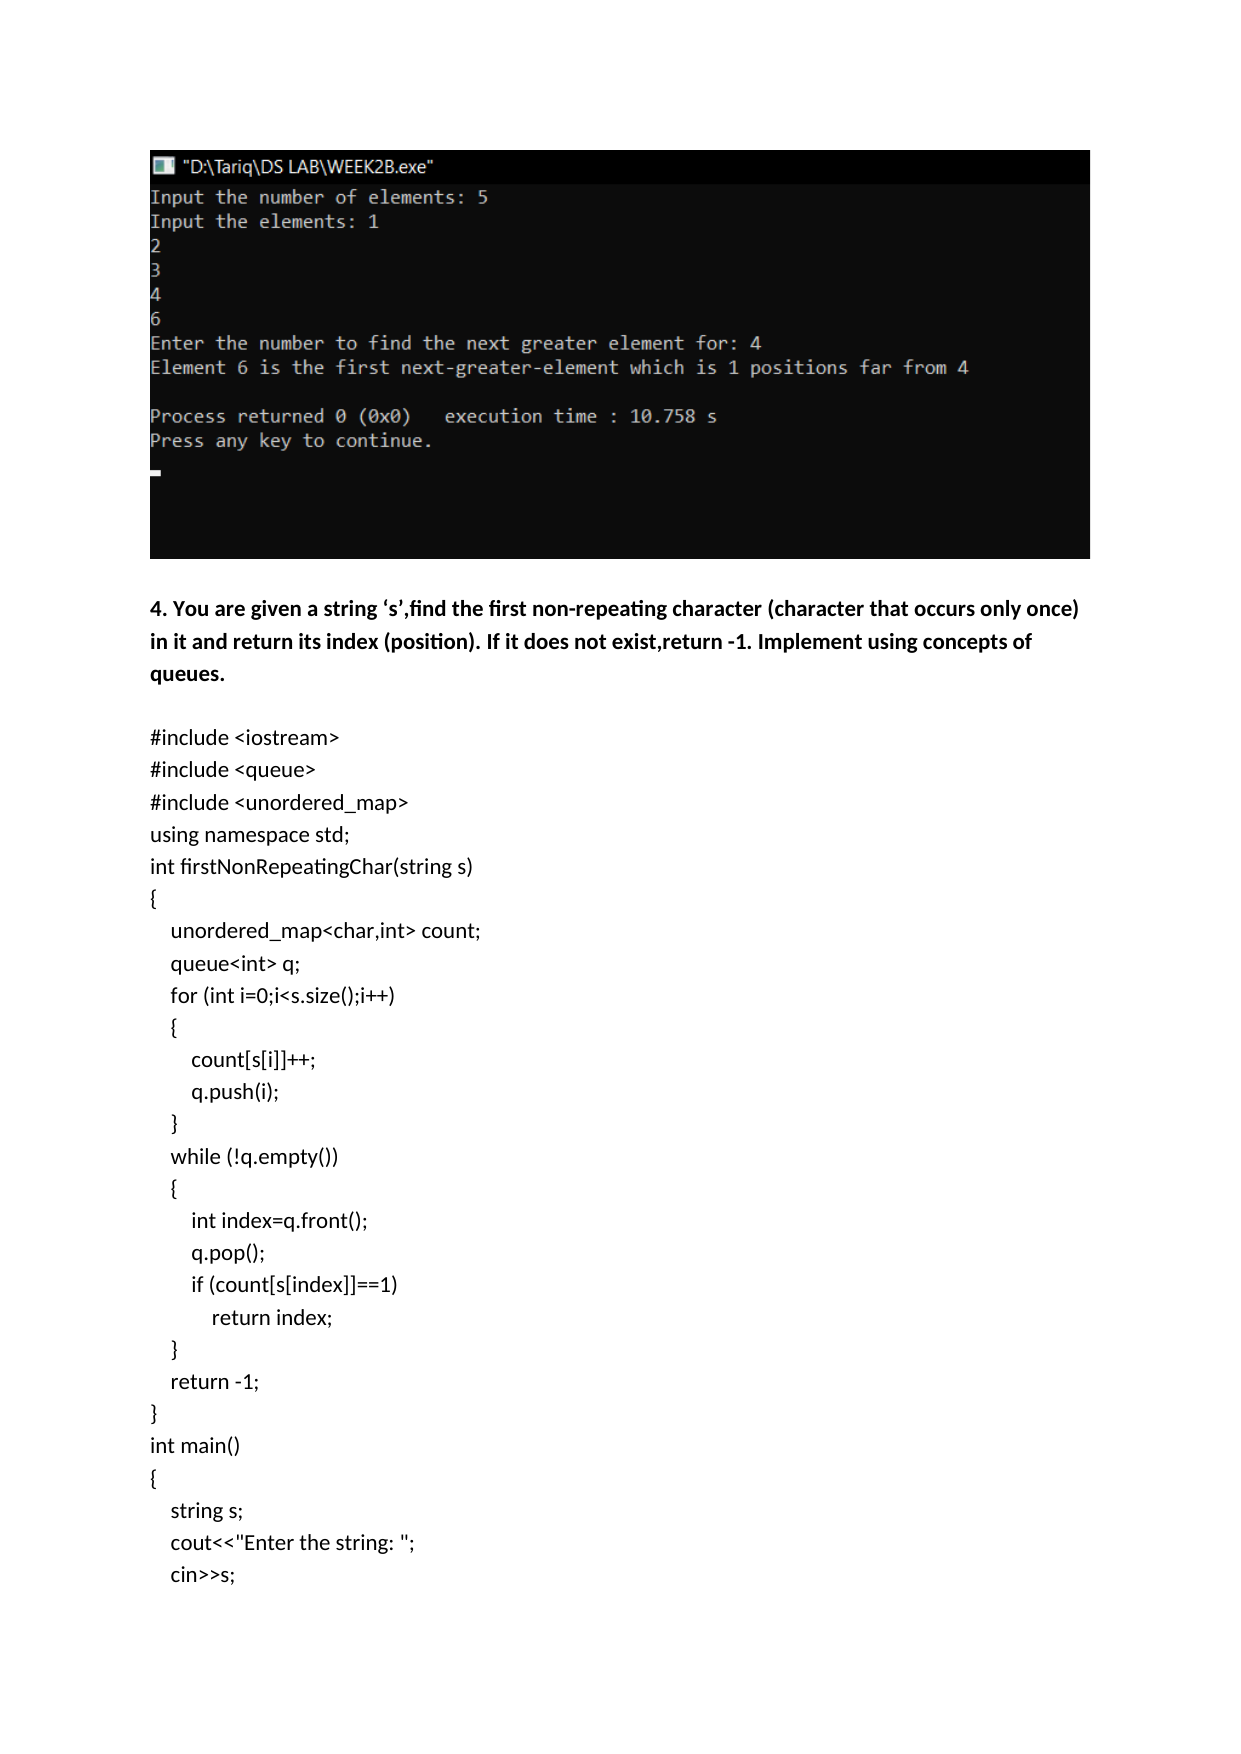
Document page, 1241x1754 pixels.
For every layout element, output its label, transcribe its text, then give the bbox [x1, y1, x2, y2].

text return -1; [150, 1367, 1090, 1395]
text int index=q.front(); [150, 1206, 1090, 1234]
text { [150, 1174, 1090, 1202]
text } [150, 1109, 1090, 1138]
text #include <unordered_map> [150, 788, 1090, 816]
text unordered_map<char,int> count; [150, 916, 1090, 944]
text 4. You are given a string ‘s’,find the first non-repeating character (character that occurs only once) in it and return its index (position). If it does not exist,return -1. Implement using concepts of queues. [150, 594, 1090, 687]
text int firstNonRepeatingChar(string s) [150, 852, 1090, 880]
text cin>>s; [150, 1560, 1090, 1588]
text #include <queue> [150, 756, 1090, 783]
text cout<<"Enter the string: "; [150, 1528, 1090, 1556]
text while (!q.empty()) [150, 1142, 1090, 1170]
text queue<int> q; [150, 949, 1090, 977]
text count[s[i]]++; [150, 1045, 1090, 1073]
text q.pop(); [150, 1238, 1090, 1266]
text return index; [150, 1303, 1090, 1331]
text { [150, 1464, 1090, 1492]
text using namespace std; [150, 820, 1090, 848]
text } [150, 1399, 1090, 1427]
text } [150, 1335, 1090, 1363]
text { [150, 1013, 1090, 1041]
text { [150, 884, 1090, 912]
text #include <iostream> [150, 723, 1090, 751]
text for (int i=0;i<s.size();i++) [150, 981, 1090, 1009]
text if (count[s[index]]==1) [150, 1271, 1090, 1298]
text string s; [150, 1496, 1090, 1524]
picture [150, 150, 1091, 559]
text int main() [150, 1431, 1090, 1459]
text q.push(i); [150, 1077, 1090, 1105]
